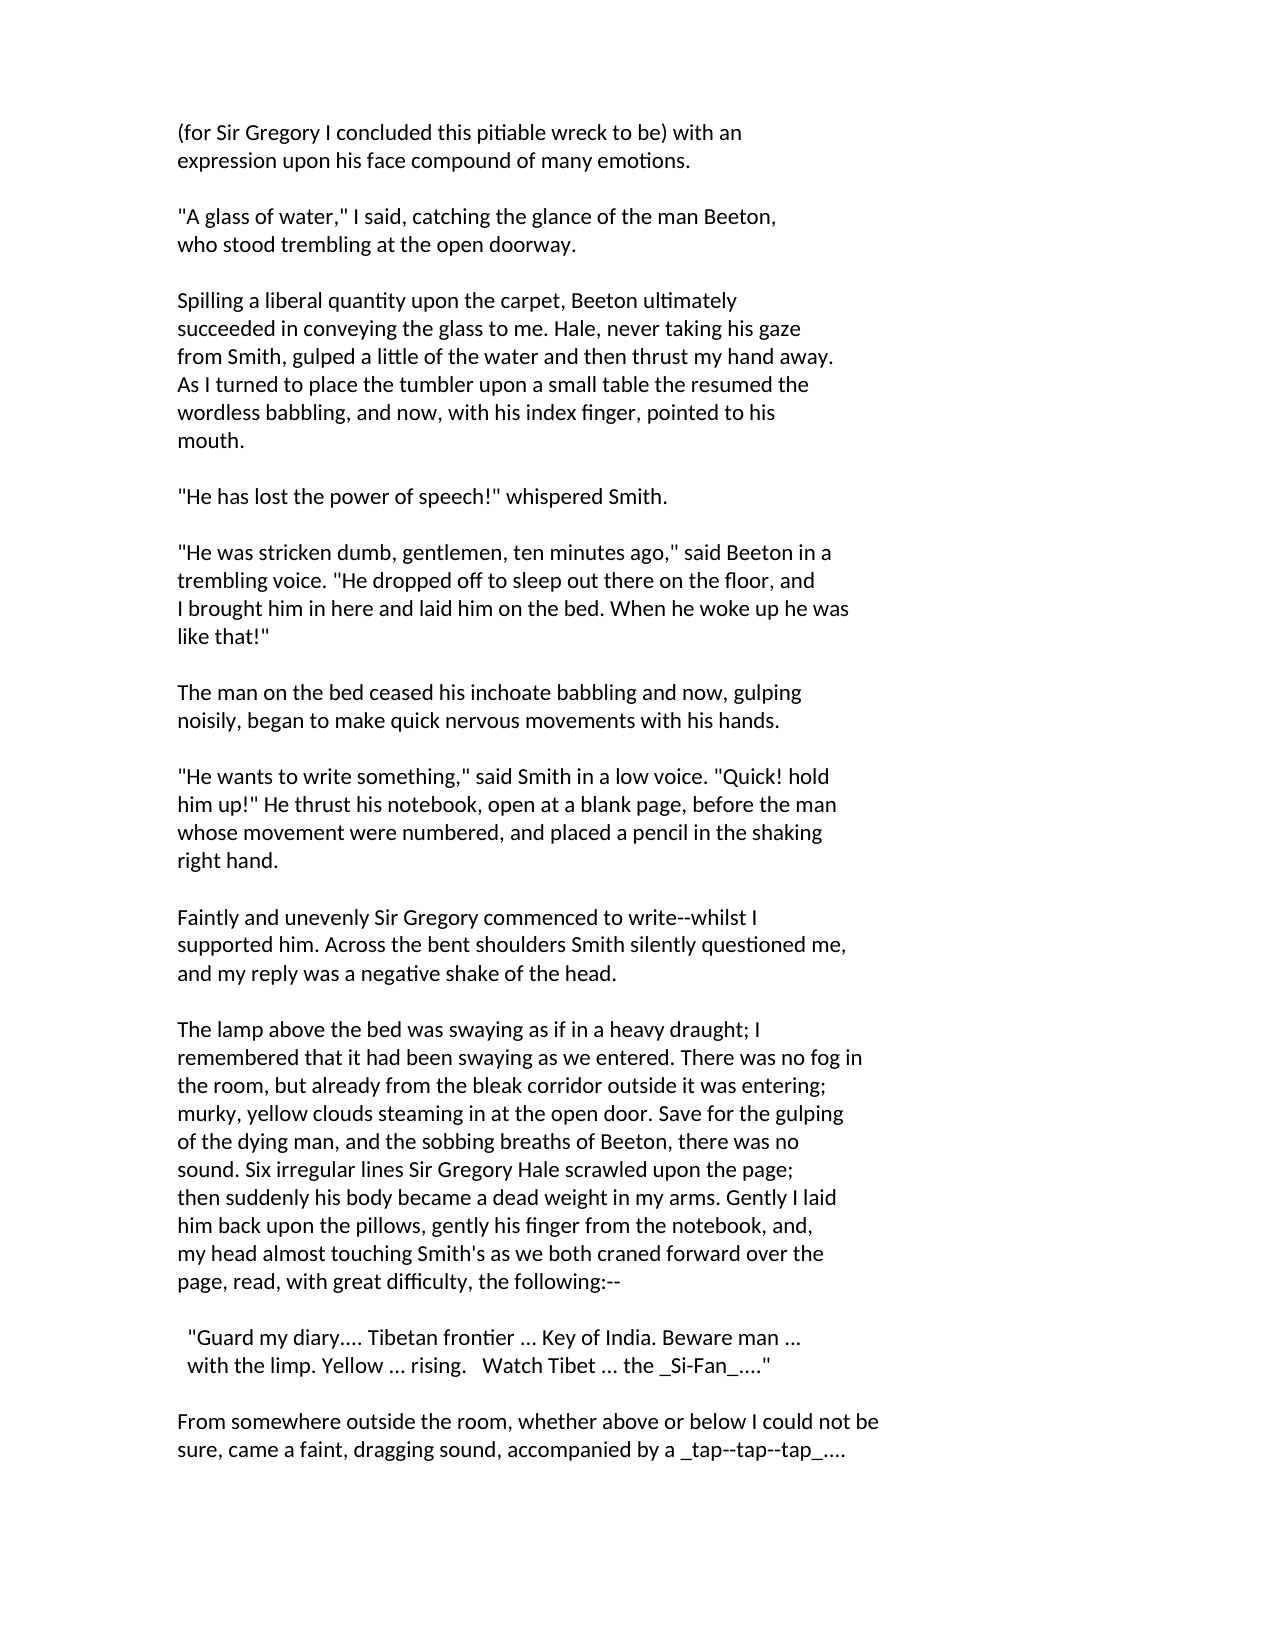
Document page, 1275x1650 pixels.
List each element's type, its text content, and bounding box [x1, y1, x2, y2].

text Faintly and unevenly Sir Gregory commenced to write--whilst I [177, 903, 1186, 931]
text who stood trembling at the open doorway. [177, 230, 1186, 258]
text sound. Six irregular lines Sir Gregory Hale scrawled upon the page; [177, 1155, 1186, 1183]
text then suddenly his body became a dead weight in my arms. Gently I laid [177, 1183, 1186, 1211]
text supported him. Across the bent shoulders Smith silently questioned me, [177, 931, 1186, 959]
text wordless babbling, and now, with his index finger, pointed to his [177, 398, 1186, 426]
text noisily, began to make quick nervous movements with his hands. [177, 706, 1186, 734]
text the room, but already from the bleak corridor outside it was entering; [177, 1071, 1186, 1099]
text sure, came a faint, dragging sound, accompanied by a _tap--tap--tap_.... [177, 1435, 1186, 1463]
text The lamp above the bed was swaying as if in a heavy draught; I [177, 1015, 1186, 1043]
text From somewhere outside the room, whether above or below I could not be [177, 1407, 1186, 1435]
text with the limp. Yellow ... rising. Watch Tibet ... the _Si-Fan_...." [177, 1351, 1186, 1379]
text page, read, with great difficulty, the following:-- [177, 1267, 1186, 1295]
text mouth. [177, 426, 1186, 454]
text murky, yellow clouds steaming in at the open door. Save for the gulping [177, 1099, 1186, 1127]
text "Guard my diary.... Tibetan frontier ... Key of India. Beware man ... [177, 1323, 1186, 1351]
text As I turned to place the tumbler upon a small table the resumed the [177, 370, 1186, 398]
text right hand. [177, 847, 1186, 874]
text and my reply was a negative shake of the head. [177, 959, 1186, 987]
text expression upon his face compound of many emotions. [177, 146, 1186, 174]
text my head almost touching Smith's as we both craned forward over the [177, 1239, 1186, 1267]
text him back upon the pillows, gently his finger from the notebook, and, [177, 1211, 1186, 1239]
text from Smith, gulped a little of the water and then thrust my hand away. [177, 342, 1186, 370]
text "He wants to write something," said Smith in a low voice. "Quick! hold [177, 762, 1186, 791]
text "A glass of water," I said, catching the glance of the man Beeton, [177, 202, 1186, 230]
text trembling voice. "He dropped off to sleep out there on the floor, and [177, 566, 1186, 594]
text of the dying man, and the sobbing breaths of Beeton, there was no [177, 1127, 1186, 1155]
text I brought him in here and laid him on the bed. When he woke up he was [177, 594, 1186, 622]
text (for Sir Gregory I concluded this pitiable wreck to be) with an [177, 118, 1186, 146]
text "He has lost the power of speech!" whispered Smith. [177, 482, 1186, 510]
text remembered that it had been swaying as we entered. There was no fog in [177, 1043, 1186, 1071]
text "He was stricken dumb, gentlemen, ten minutes ago," said Beeton in a [177, 538, 1186, 566]
text succeeded in conveying the glass to me. Hale, never taking his gaze [177, 314, 1186, 342]
text whose movement were numbered, and placed a pencil in the shaking [177, 818, 1186, 847]
text Spilling a liberal quantity upon the carpet, Beeton ultimately [177, 286, 1186, 314]
text him up!" He thrust his notebook, open at a blank page, before the man [177, 791, 1186, 818]
text The man on the bed ceased his inchoate babbling and now, gulping [177, 678, 1186, 706]
text like that!" [177, 622, 1186, 650]
